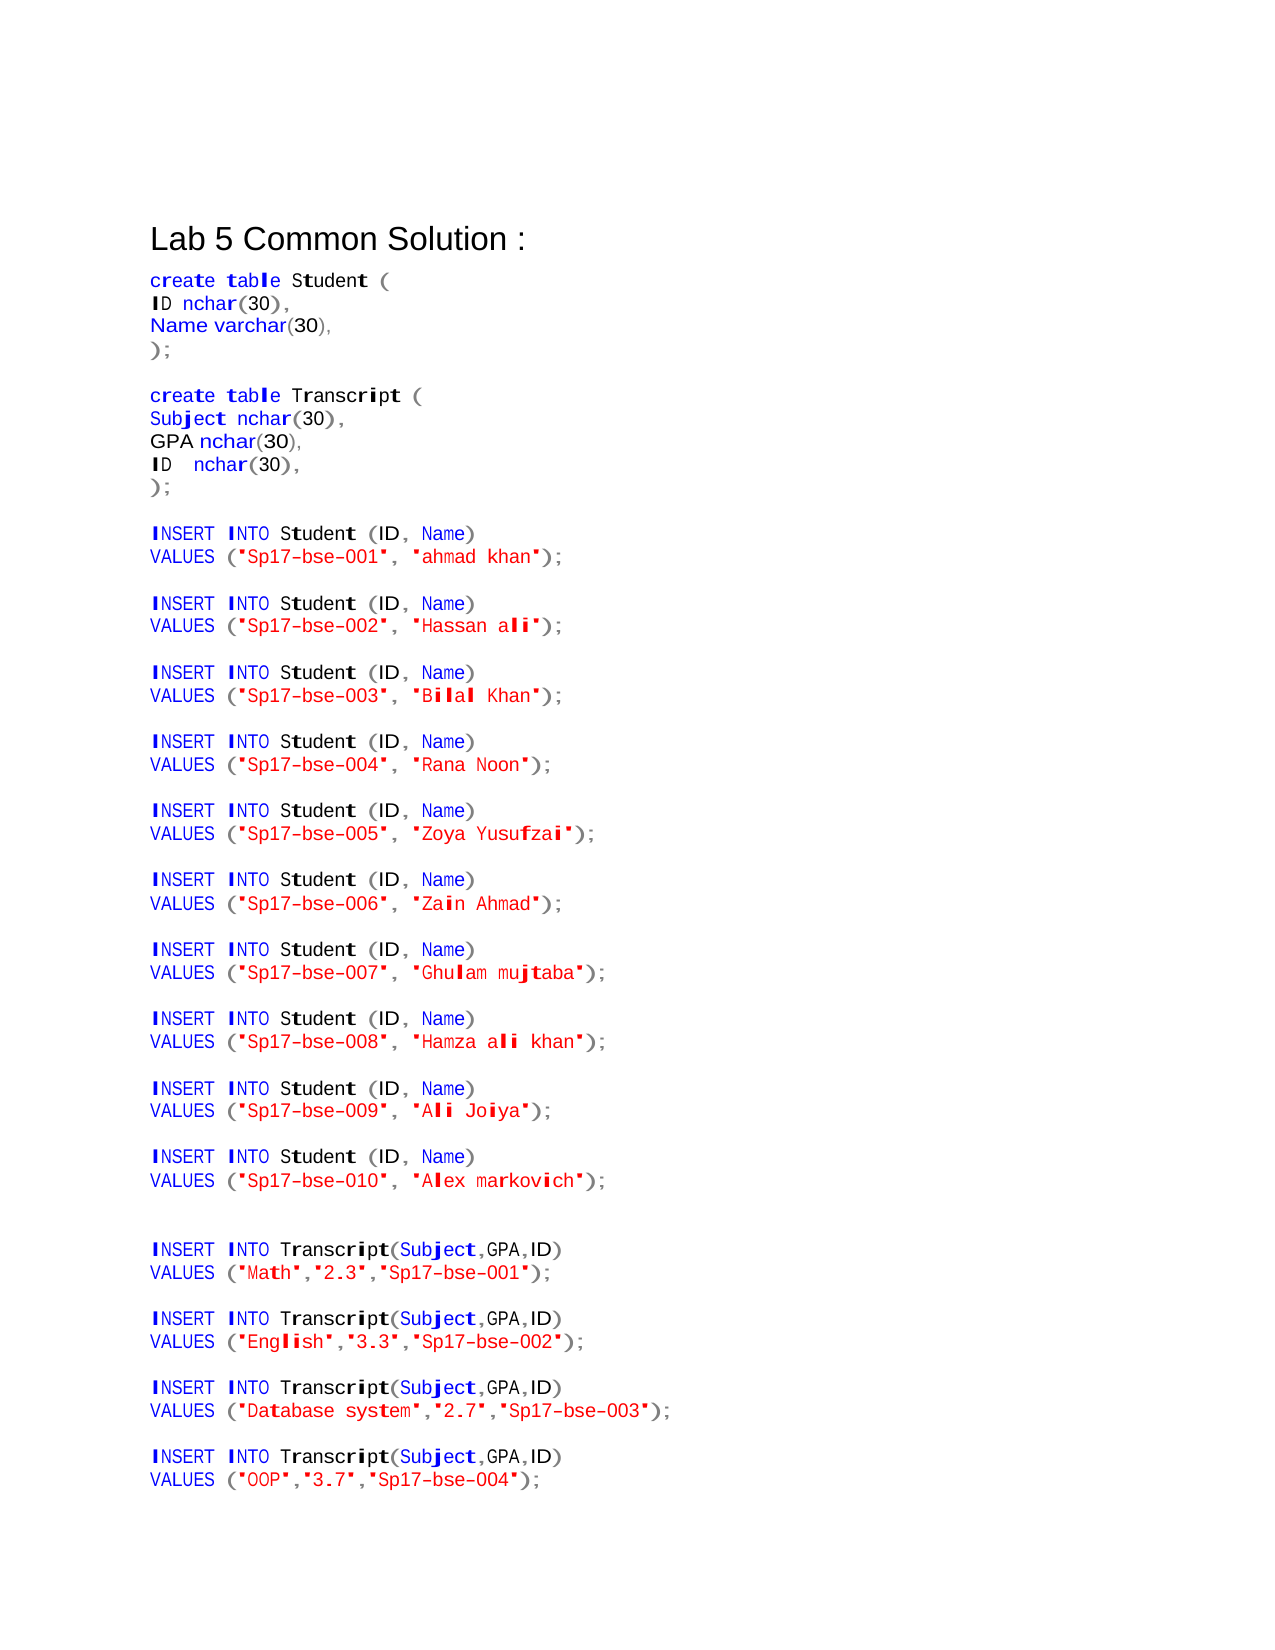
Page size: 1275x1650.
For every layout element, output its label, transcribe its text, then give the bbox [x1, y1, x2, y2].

text INSERT INTO Transcript(Subject,GPA,ID) VALUES ('Math','2.3','Sp17-bse-001'); [150, 1238, 614, 1284]
text VALUES ('Sp17-bse-001', 'ahmad khan'); [150, 545, 1135, 568]
text create table Transcript ( Subject nchar(30), [150, 384, 423, 429]
text VALUES ('Sp17-bse-007', 'Ghulam mujtaba'); [150, 961, 1135, 983]
text INSERT INTO Transcript(Subject,GPA,ID) VALUES ('English','3.3','Sp17-bse-002'); [150, 1307, 614, 1352]
text INSERT INTO Student (ID, Name) [150, 661, 1135, 683]
text INSERT INTO Student (ID, Name) [150, 1145, 1135, 1168]
text GPA nchar(30), ID nchar(30), [150, 430, 302, 475]
text INSERT INTO Transcript(Subject,GPA,ID) [150, 1376, 1135, 1398]
text INSERT INTO Student (ID, Name) [150, 868, 1135, 891]
text INSERT INTO Student (ID, Name) [150, 938, 1135, 960]
text VALUES ('Sp17-bse-006', 'Zain Ahmad'); [150, 892, 1135, 914]
text create table Student ( ID nchar(30), [150, 269, 391, 314]
text VALUES ('Database system','2.7','Sp17-bse-003'); [150, 1399, 1135, 1422]
text INSERT INTO Transcript(Subject,GPA,ID) VALUES ('OOP','3.7','Sp17-bse-004'); [150, 1445, 614, 1491]
subtitle Lab 5 Common Solution : [150, 219, 1135, 258]
text Name varchar(30), [150, 315, 1135, 337]
text VALUES ('Sp17-bse-003', 'Bilal Khan'); [150, 684, 1135, 707]
text VALUES ('Sp17-bse-010', 'Alex markovich'); [150, 1168, 1135, 1191]
text ); [150, 476, 1135, 498]
text INSERT INTO Student (ID, Name) VALUES ('Sp17-bse-004', 'Rana Noon'); [150, 730, 553, 776]
text INSERT INTO Student (ID, Name) [150, 1007, 1135, 1030]
text INSERT INTO Student (ID, Name) [150, 591, 1135, 614]
text VALUES ('Sp17-bse-005', 'Zoya Yusufzai'); [150, 822, 1135, 845]
text INSERT INTO Student (ID, Name) [150, 522, 1135, 545]
text VALUES ('Sp17-bse-002', 'Hassan ali'); [150, 614, 1135, 637]
text INSERT INTO Student (ID, Name) [150, 799, 1135, 822]
text INSERT INTO Student (ID, Name) VALUES ('Sp17-bse-009', 'Ali Joiya'); [150, 1076, 553, 1122]
text ); [150, 338, 1135, 361]
text VALUES ('Sp17-bse-008', 'Hamza ali khan'); [150, 1030, 1135, 1053]
